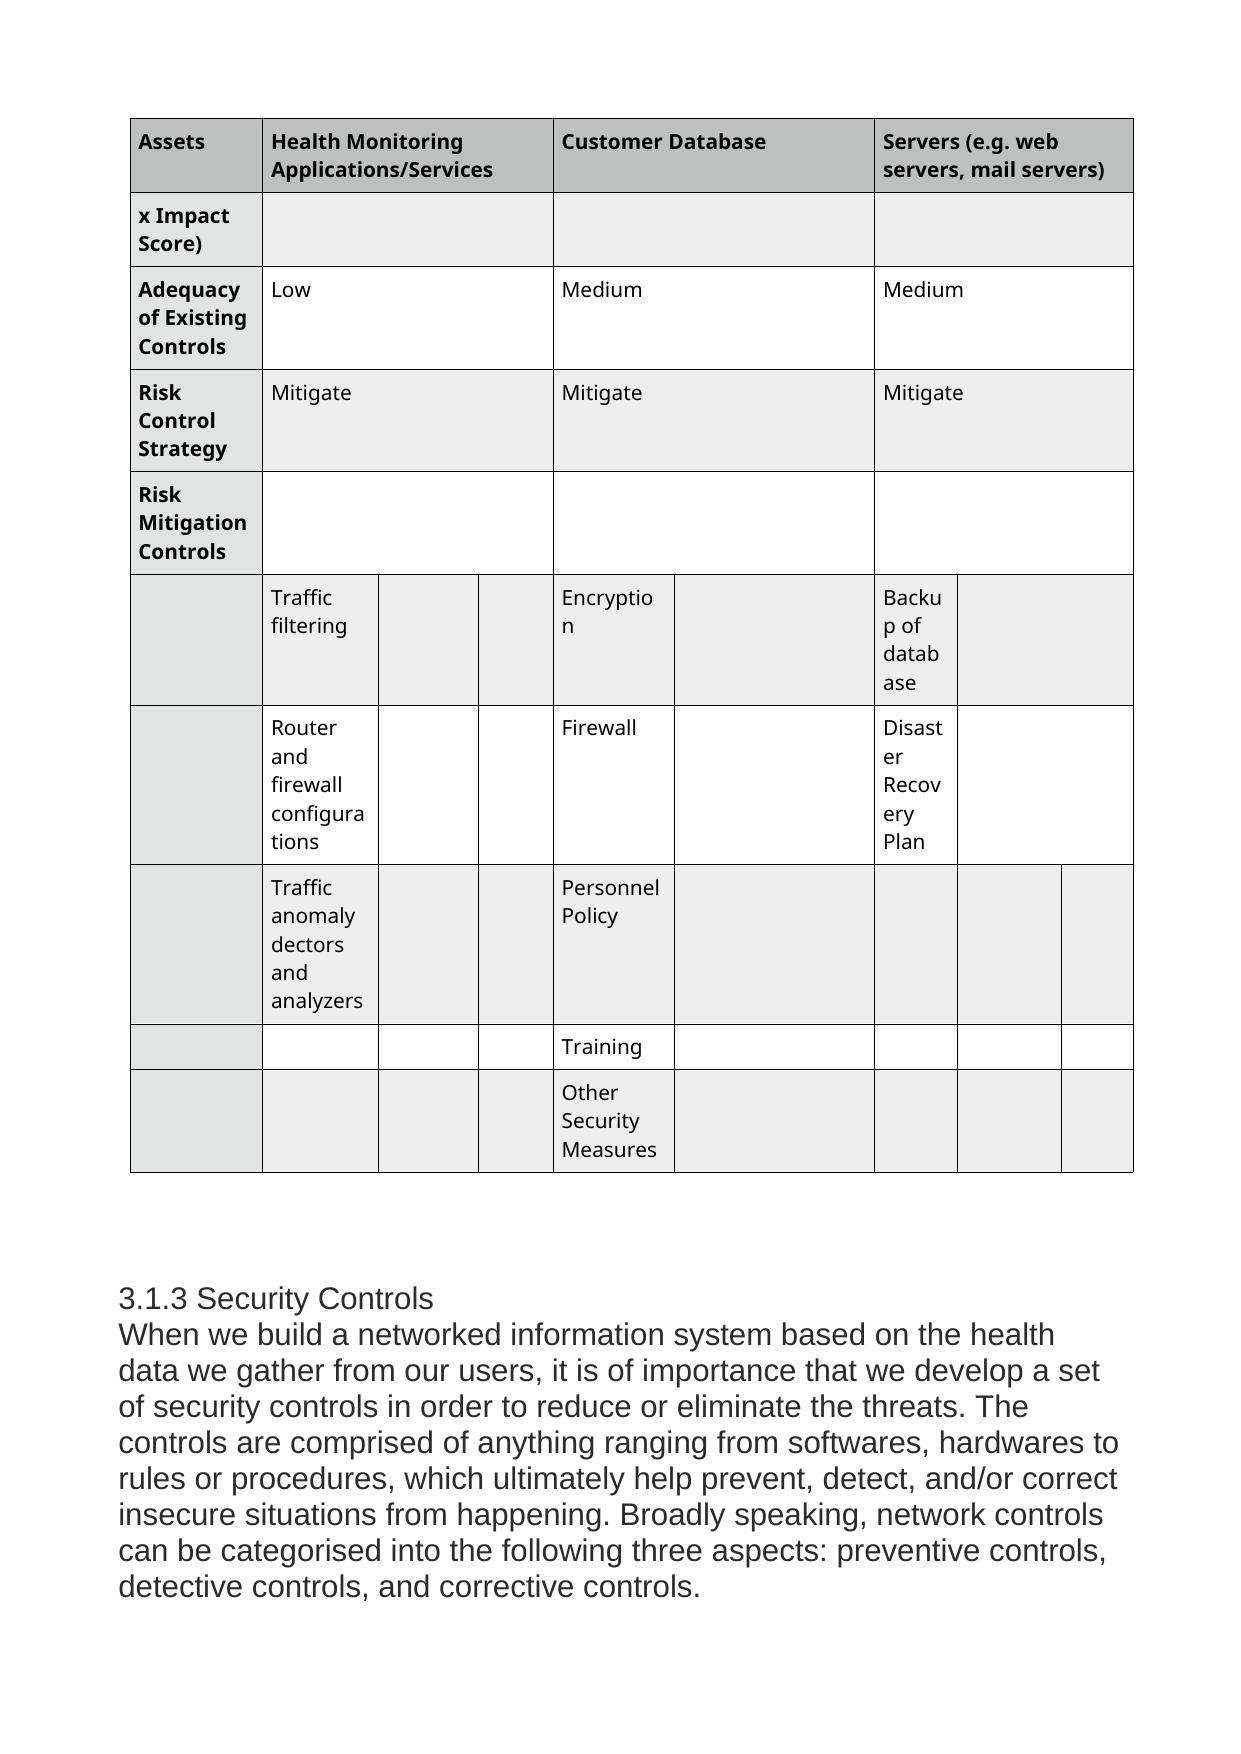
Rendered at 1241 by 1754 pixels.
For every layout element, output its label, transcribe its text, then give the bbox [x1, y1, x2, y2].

table_cell Training [554, 1025, 674, 1069]
table_cell Medium [554, 267, 874, 369]
table_cell [1062, 1025, 1133, 1069]
table_cell Router and firewall configurations [263, 706, 378, 864]
table_cell [379, 1025, 478, 1069]
table_cell [675, 865, 874, 1023]
table_cell [379, 1070, 478, 1172]
table_cell Disaster Recovery Plan [875, 706, 957, 864]
table_cell Encryption [554, 575, 674, 705]
table_cell Mitigate [554, 370, 874, 471]
table_cell [479, 1070, 553, 1172]
table_cell [875, 1070, 957, 1172]
table_cell [131, 865, 262, 1023]
table_cell [958, 575, 1133, 705]
table_cell [675, 575, 874, 705]
table_cell 40 [263, 193, 553, 266]
table_cell Risk Mitigation Controls [131, 472, 262, 574]
table_cell [958, 1070, 1061, 1172]
table_cell Low [263, 267, 553, 369]
table_cell Mitigate [875, 370, 1133, 471]
table_cell [131, 1070, 262, 1172]
table_cell [263, 472, 553, 574]
table_cell [958, 1025, 1061, 1069]
table_cell [675, 706, 874, 864]
table_cell [1062, 865, 1133, 1023]
table_header Customer Database [554, 119, 874, 192]
table_cell [379, 575, 478, 705]
table_cell [131, 575, 262, 705]
table_cell [479, 1025, 553, 1069]
table_cell [875, 472, 1133, 574]
table_cell [479, 865, 553, 1023]
table_cell [958, 706, 1133, 864]
table_cell 75 [554, 193, 874, 266]
table_cell [675, 1070, 874, 1172]
text When we build a networked information system based on the health data we gather from our users, it is of importance that we develop a set of security controls in order to reduce or eliminate the threats. The controls are comprised of anything ranging from softwares, hardwares to rules or procedures, which ultimately help prevent, detect, and/or correct insecure situations from happening. Broadly speaking, network controls can be categorised into the following three aspects: preventive controls, detective controls, and corrective controls. [118, 1316, 1122, 1604]
table_cell Backup of database [875, 575, 957, 705]
table_cell [1062, 1070, 1133, 1172]
table_cell 66 [875, 193, 1133, 266]
table_cell [379, 706, 478, 864]
table_cell [379, 865, 478, 1023]
table_cell [479, 575, 553, 705]
table_cell [554, 472, 874, 574]
table_cell [131, 706, 262, 864]
table_header Servers (e.g. web servers, mail servers) [875, 119, 1133, 192]
text 3.1.3 Security Controls [118, 1280, 1122, 1316]
table_cell [263, 1025, 378, 1069]
table_cell Risk Score (Likelihood x Impact Score) [131, 193, 262, 266]
table_header Health Monitoring Applications/Services [263, 119, 553, 192]
table_cell [875, 865, 957, 1023]
table_cell Medium [875, 267, 1133, 369]
table_header Assets [131, 119, 262, 192]
table_cell Traffic anomaly dectors and analyzers [263, 865, 378, 1023]
table_cell [875, 1025, 957, 1069]
table_cell [479, 706, 553, 864]
table_cell Adequacy of Existing Controls [131, 267, 262, 369]
table_cell Other Security Measures [554, 1070, 674, 1172]
table_cell Firewall [554, 706, 674, 864]
table_cell [675, 1025, 874, 1069]
table_cell [958, 865, 1061, 1023]
table_cell [263, 1070, 378, 1172]
table_cell Risk Control Strategy [131, 370, 262, 471]
table_cell Personnel Policy [554, 865, 674, 1023]
table_cell [131, 1025, 262, 1069]
table_cell Mitigate [263, 370, 553, 471]
table_cell Traffic filtering [263, 575, 378, 705]
